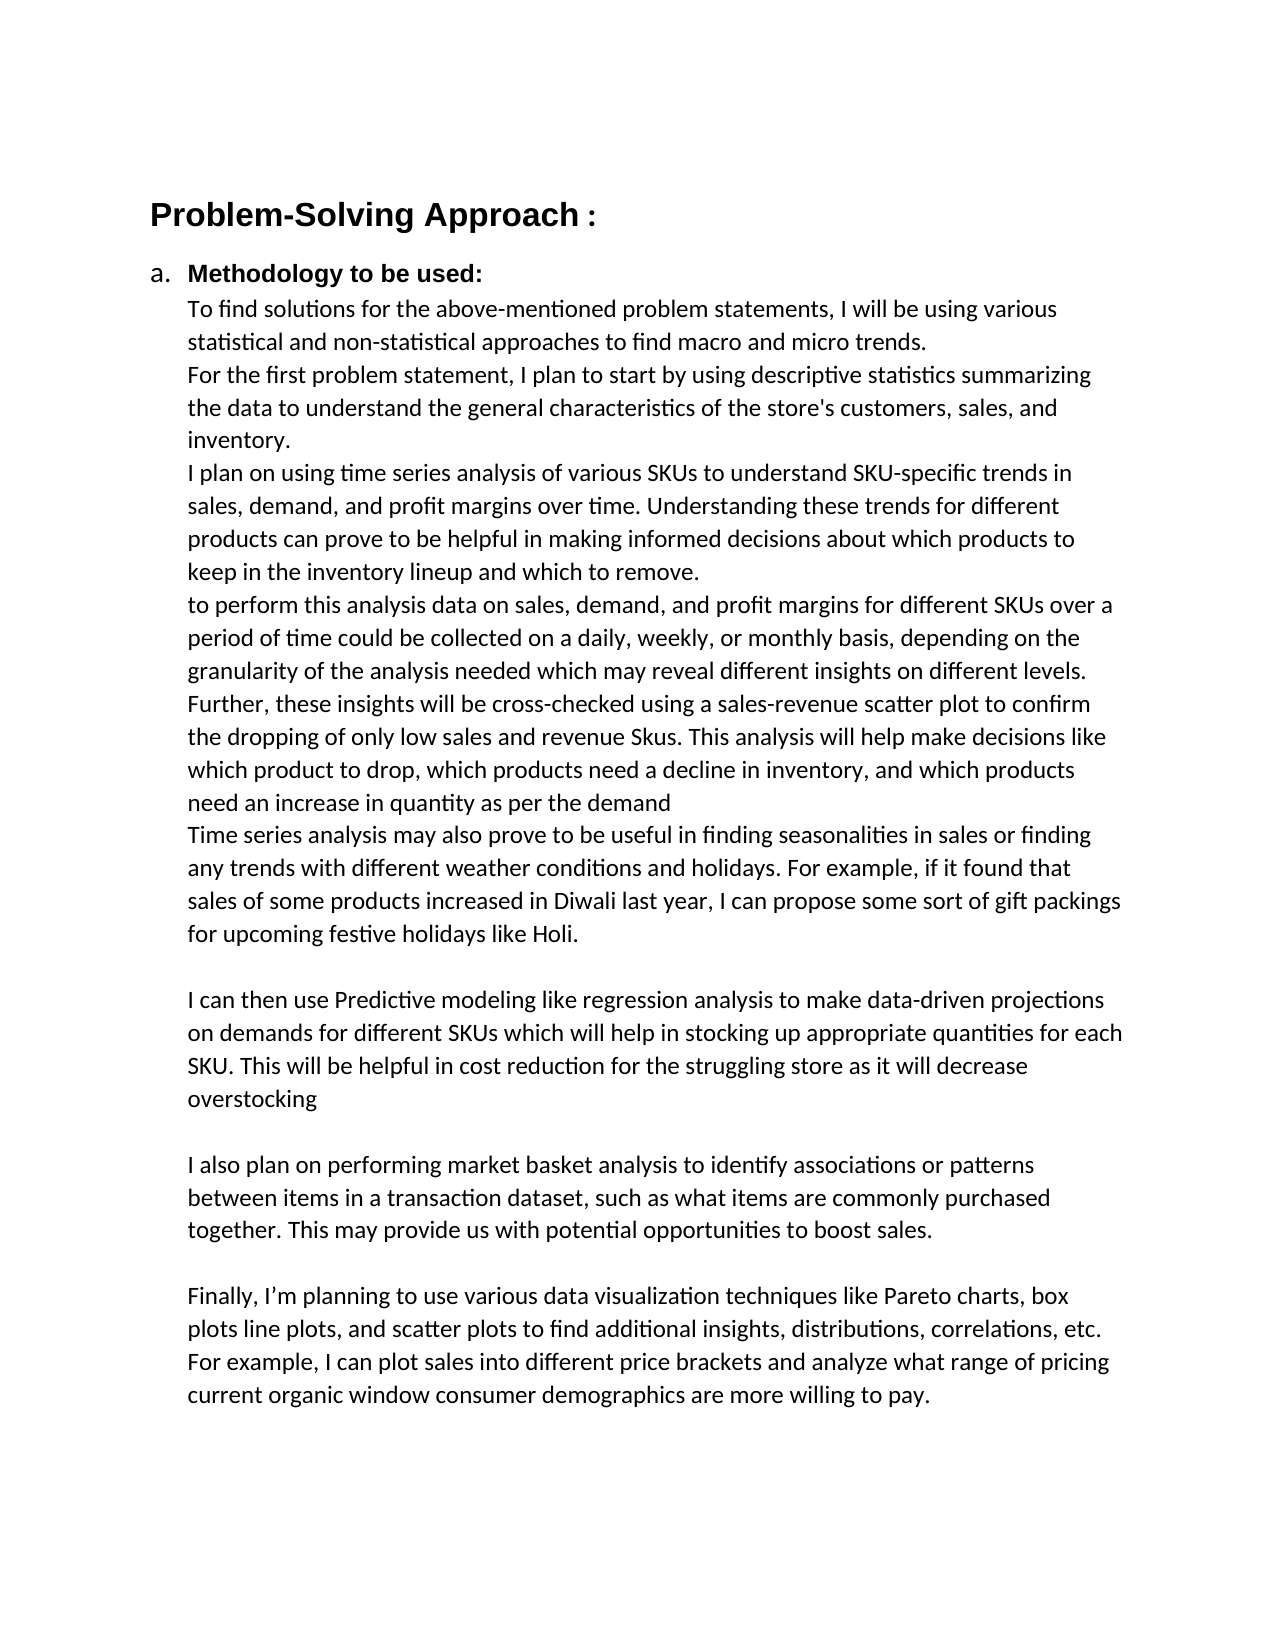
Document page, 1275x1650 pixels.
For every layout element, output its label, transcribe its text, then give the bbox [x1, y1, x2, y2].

list For example, I can plot sales into different price brackets and analyze what range of pricing current organic window consumer demographics are more willing to pay. [187, 1346, 1125, 1410]
list To find solutions for the above-mentioned problem statements, I will be using various statistical and non-statistical approaches to find macro and micro trends. [187, 293, 1125, 356]
list I can then use Predictive modeling like regression analysis to make data-driven projections on demands for different SKUs which will help in stocking up appropriate quantities for each SKU. This will be helpful in cost reduction for the struggling store as it will decrease overstocking [187, 984, 1125, 1113]
list Finally, I’m planning to use various data visualization techniques like Pareto charts, box plots line plots, and scatter plots to find additional insights, distributions, correlations, etc. [187, 1281, 1125, 1344]
list Methodology to be used: [150, 254, 1125, 290]
text Problem-Solving Approach : [150, 150, 1125, 235]
list Time series analysis may also prove to be useful in finding seasonalities in sales or finding any trends with different weather conditions and holidays. For example, if it found that sales of some products increased in Diwali last year, I can propose some sort of gift packings for upcoming festive holidays like Holi. [187, 820, 1125, 949]
list For the first problem statement, I plan to start by using descriptive statistics summarizing the data to understand the general characteristics of the store's customers, sales, and inventory. I plan on using time series analysis of various SKUs to understand SKU-specific trends in sales, demand, and profit margins over time. Understanding these trends for different products can prove to be helpful in making informed decisions about which products to keep in the inventory lineup and which to remove. to perform this analysis data on sales, demand, and profit margins for different SKUs over a period of time could be collected on a daily, weekly, or monthly basis, depending on the granularity of the analysis needed which may reveal different insights on different levels. [187, 359, 1125, 686]
list Further, these insights will be cross-checked using a sales-revenue scatter plot to confirm the dropping of only low sales and revenue Skus. This analysis will help make decisions like which product to drop, which products need a decline in inventory, and which products need an increase in quantity as per the demand [187, 688, 1125, 817]
list I also plan on performing market basket analysis to identify associations or patterns between items in a transaction dataset, such as what items are commonly purchased together. This may provide us with potential opportunities to boost sales. [187, 1149, 1125, 1245]
